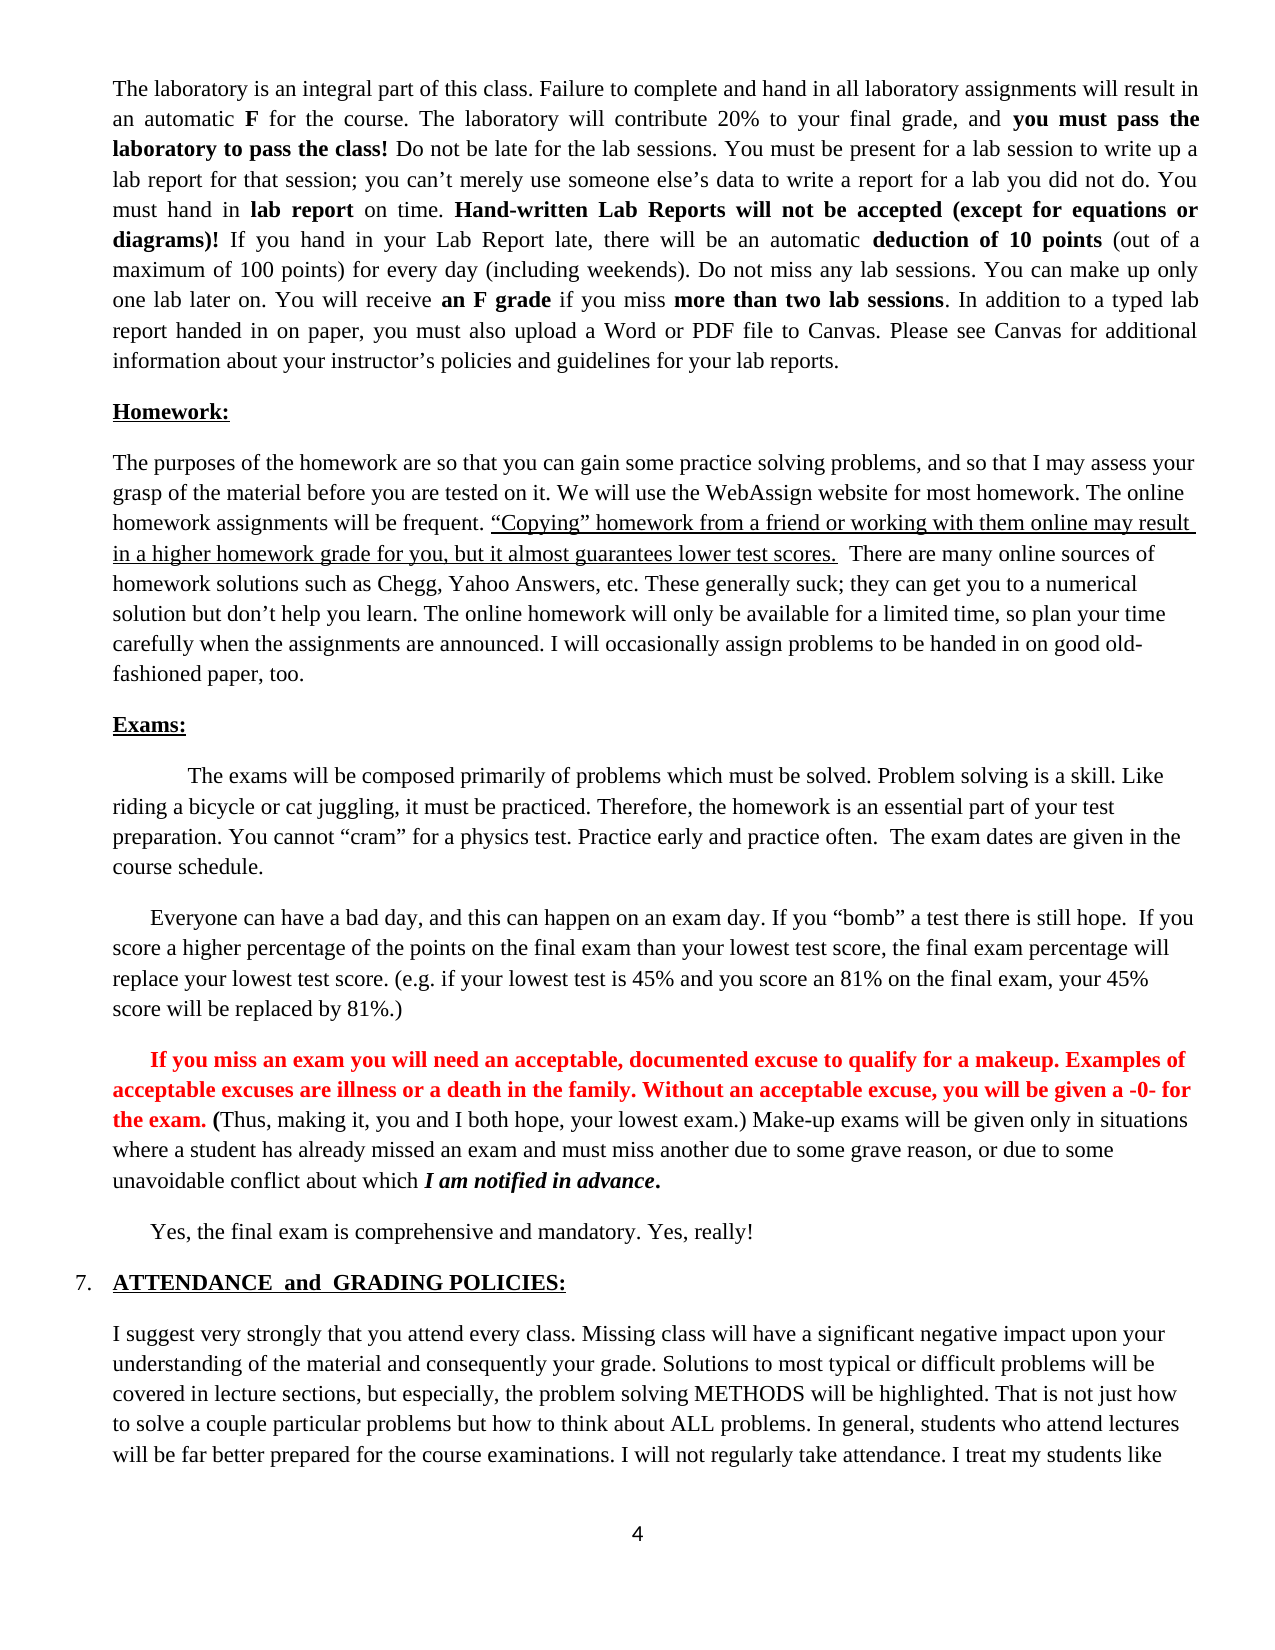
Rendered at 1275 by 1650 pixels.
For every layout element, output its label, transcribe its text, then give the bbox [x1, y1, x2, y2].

text The laboratory is an integral part of this class. Failure to complete and hand in all laboratory assignments will result in an automatic F for the course. The laboratory will contribute 20% to your final grade, and you must pass the laboratory to pass the class! Do not be late for the lab sessions. You must be present for a lab session to write up a lab report for that session; you can’t merely use someone else’s data to write a report for a lab you did not do. You must hand in lab report on time. Hand-written Lab Reports will not be accepted (except for equations or diagrams)! If you hand in your Lab Report late, there will be an automatic deduction of 10 points (out of a maximum of 100 points) for every day (including weekends). Do not miss any lab sessions. You can make up only one lab later on. You will receive an F grade if you miss more than two lab sessions. In addition to a typed lab report handed in on paper, you must also upload a Word or PDF file to Canvas. Please see Canvas for additional information about your instructor’s policies and guidelines for your lab reports. [112, 75, 1200, 373]
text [112, 1320, 1200, 1467]
text Exams: [112, 711, 1200, 738]
text If you miss an exam you will need an acceptable, documented excuse to qualify for a makeup. Examples of acceptable excuses are illness or a death in the family. Without an acceptable excuse, you will be given a -0- for the exam. (Thus, making it, you and I both hope, your lowest exam.) Make-up exams will be given only in situations where a student has already missed an exam and must miss another due to some grave reason, or due to some unavoidable conflict about which I am notified in advance. [112, 1046, 1200, 1193]
text Yes, the final exam is comprehensive and mandatory. Yes, really! [112, 1218, 1200, 1244]
text Homework: [75, 398, 1200, 424]
text Everyone can have a bad day, and this can happen on an exam day. If you “bomb” a test there is still hope. If you score a higher percentage of the points on the final exam than your lowest test score, the final exam percentage will replace your lowest test score. (e.g. if your lowest test is 45% and you score an 81% on the final exam, your 45% score will be replaced by 81%.) [112, 904, 1200, 1021]
list ATTENDANCE and GRADING POLICIES: [75, 1269, 1200, 1295]
text The purposes of the homework are so that you can gain some practice solving problems, and so that I may assess your grasp of the material before you are tested on it. We will use the WebAssign website for most homework. The online homework assignments will be frequent. “Copying” homework from a friend or working with them online may result in a higher homework grade for you, but it almost guarantees lower test scores. There are many online sources of homework solutions such as Chegg, Yahoo Answers, etc. These generally suck; they can get you to a numerical solution but don’t help you learn. The online homework will only be available for a limited time, so plan your time carefully when the assignments are announced. I will occasionally assign problems to be handed in on good old-fashioned paper, too. [112, 449, 1200, 687]
text The exams will be composed primarily of problems which must be solved. Problem solving is a skill. Like riding a bicycle or cat juggling, it must be practiced. Therefore, the homework is an essential part of your test preparation. You cannot “cram” for a physics test. Practice early and practice often. The exam dates are given in the course schedule. [112, 762, 1200, 879]
